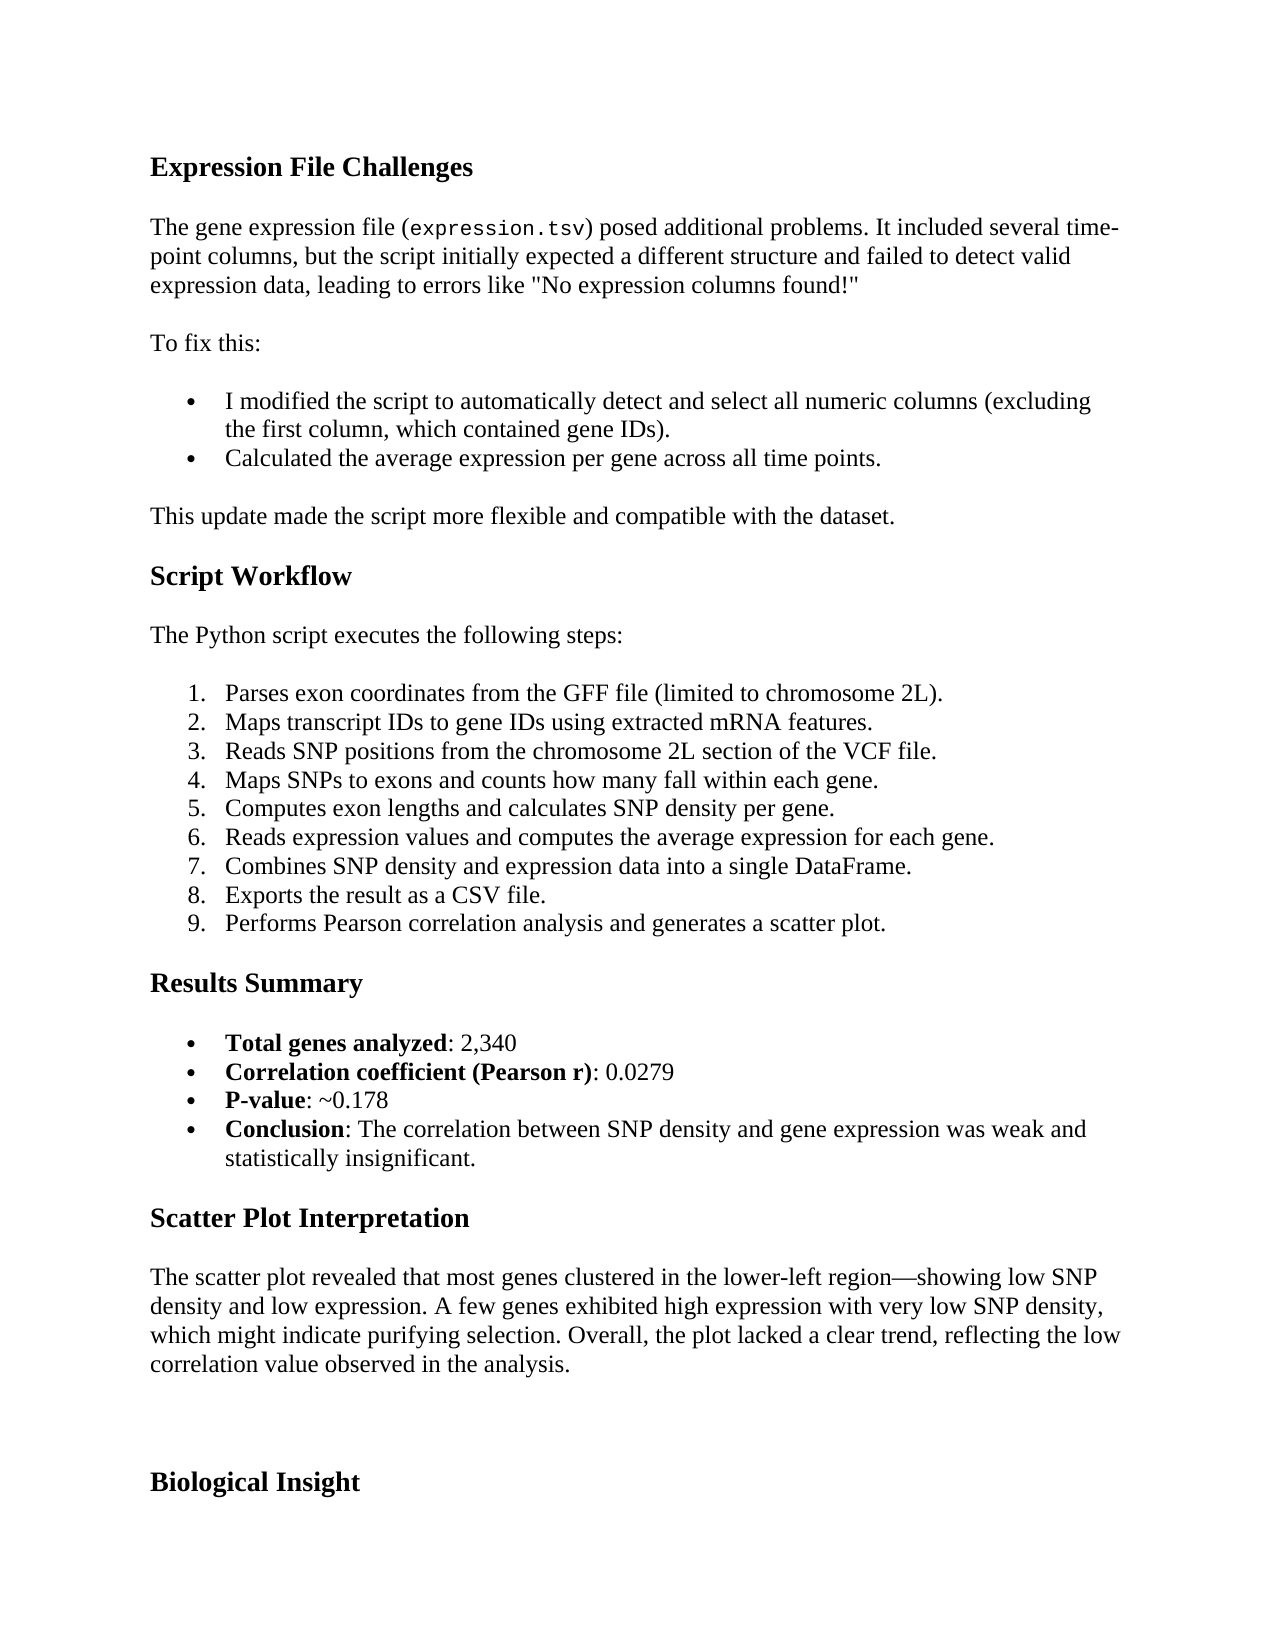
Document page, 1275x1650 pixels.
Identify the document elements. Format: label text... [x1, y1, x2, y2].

text The Python script executes the following steps: [150, 621, 1125, 649]
text The scatter plot revealed that most genes clustered in the lower-left region—showing low SNP density and low expression. A few genes exhibited high expression with very low SNP density, which might indicate purifying selection. Overall, the plot lacked a clear trend, reflecting the low correlation value observed in the analysis. [150, 1262, 1125, 1377]
list Total genes analyzed: 2,340 [187, 1028, 1125, 1057]
text Expression File Challenges [150, 150, 1125, 182]
list Calculated the average expression per gene across all time points. [187, 443, 1125, 472]
text Biological Insight [150, 1464, 1125, 1497]
list Correlation coefficient (Pearson r): 0.0279 [187, 1057, 1125, 1086]
list Performs Pearson correlation analysis and generates a scatter plot. [187, 908, 1125, 937]
list Reads expression values and computes the average expression for each gene. [187, 822, 1125, 851]
list Computes exon lengths and calculates SNP density per gene. [187, 793, 1125, 822]
list P-value: ~0.178 [187, 1086, 1125, 1114]
list Exports the result as a CSV file. [187, 880, 1125, 908]
text Results Summary [150, 966, 1125, 999]
text To fix this: [150, 328, 1125, 357]
list Maps SNPs to exons and counts how many fall within each gene. [187, 765, 1125, 793]
list Reads SNP positions from the chromosome 2L section of the VCF file. [187, 736, 1125, 765]
list Conclusion: The correlation between SNP density and gene expression was weak and statistically insignificant. [187, 1114, 1125, 1172]
text This update made the script more flexible and compatible with the dataset. [150, 501, 1125, 530]
text Script Workflow [150, 559, 1125, 591]
list Parses exon coordinates from the GFF file (limited to chromosome 2L). [187, 678, 1125, 707]
text The gene expression file (expression.tsv) posed additional problems. It included several time-point columns, but the script initially expected a different structure and failed to detect valid expression data, leading to errors like "No expression columns found!" [150, 212, 1125, 299]
list I modified the script to automatically detect and select all numeric columns (excluding the first column, which contained gene IDs). [187, 386, 1125, 443]
text Scatter Plot Interpretation [150, 1201, 1125, 1233]
list Maps transcript IDs to gene IDs using extracted mRNA features. [187, 707, 1125, 736]
list Combines SNP density and expression data into a single DataFrame. [187, 851, 1125, 880]
